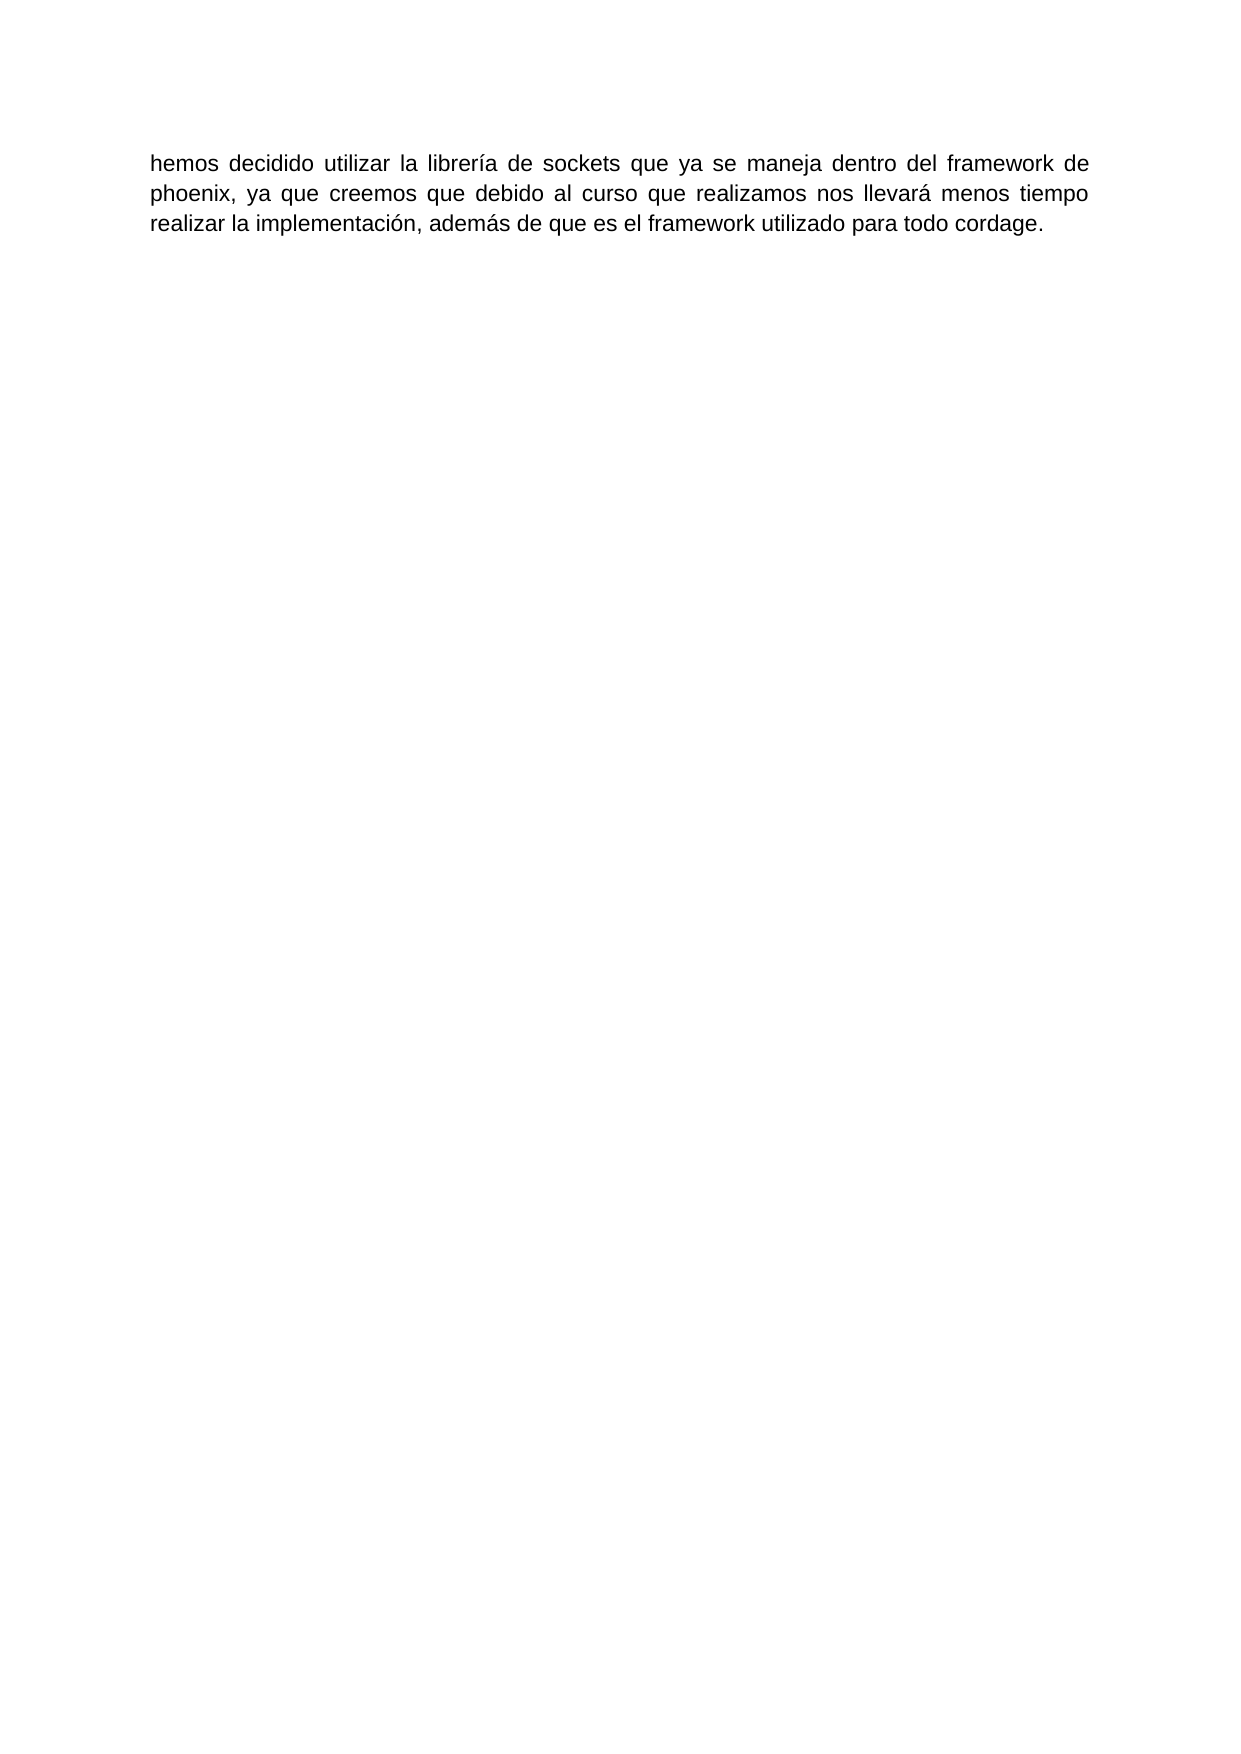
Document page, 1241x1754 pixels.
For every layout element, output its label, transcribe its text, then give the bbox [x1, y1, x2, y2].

text hemos decidido utilizar la librería de sockets que ya se maneja dentro del framework de phoenix, ya que creemos que debido al curso que realizamos nos llevará menos tiempo realizar la implementación, además de que es el framework utilizado para todo cordage. [150, 150, 1090, 237]
